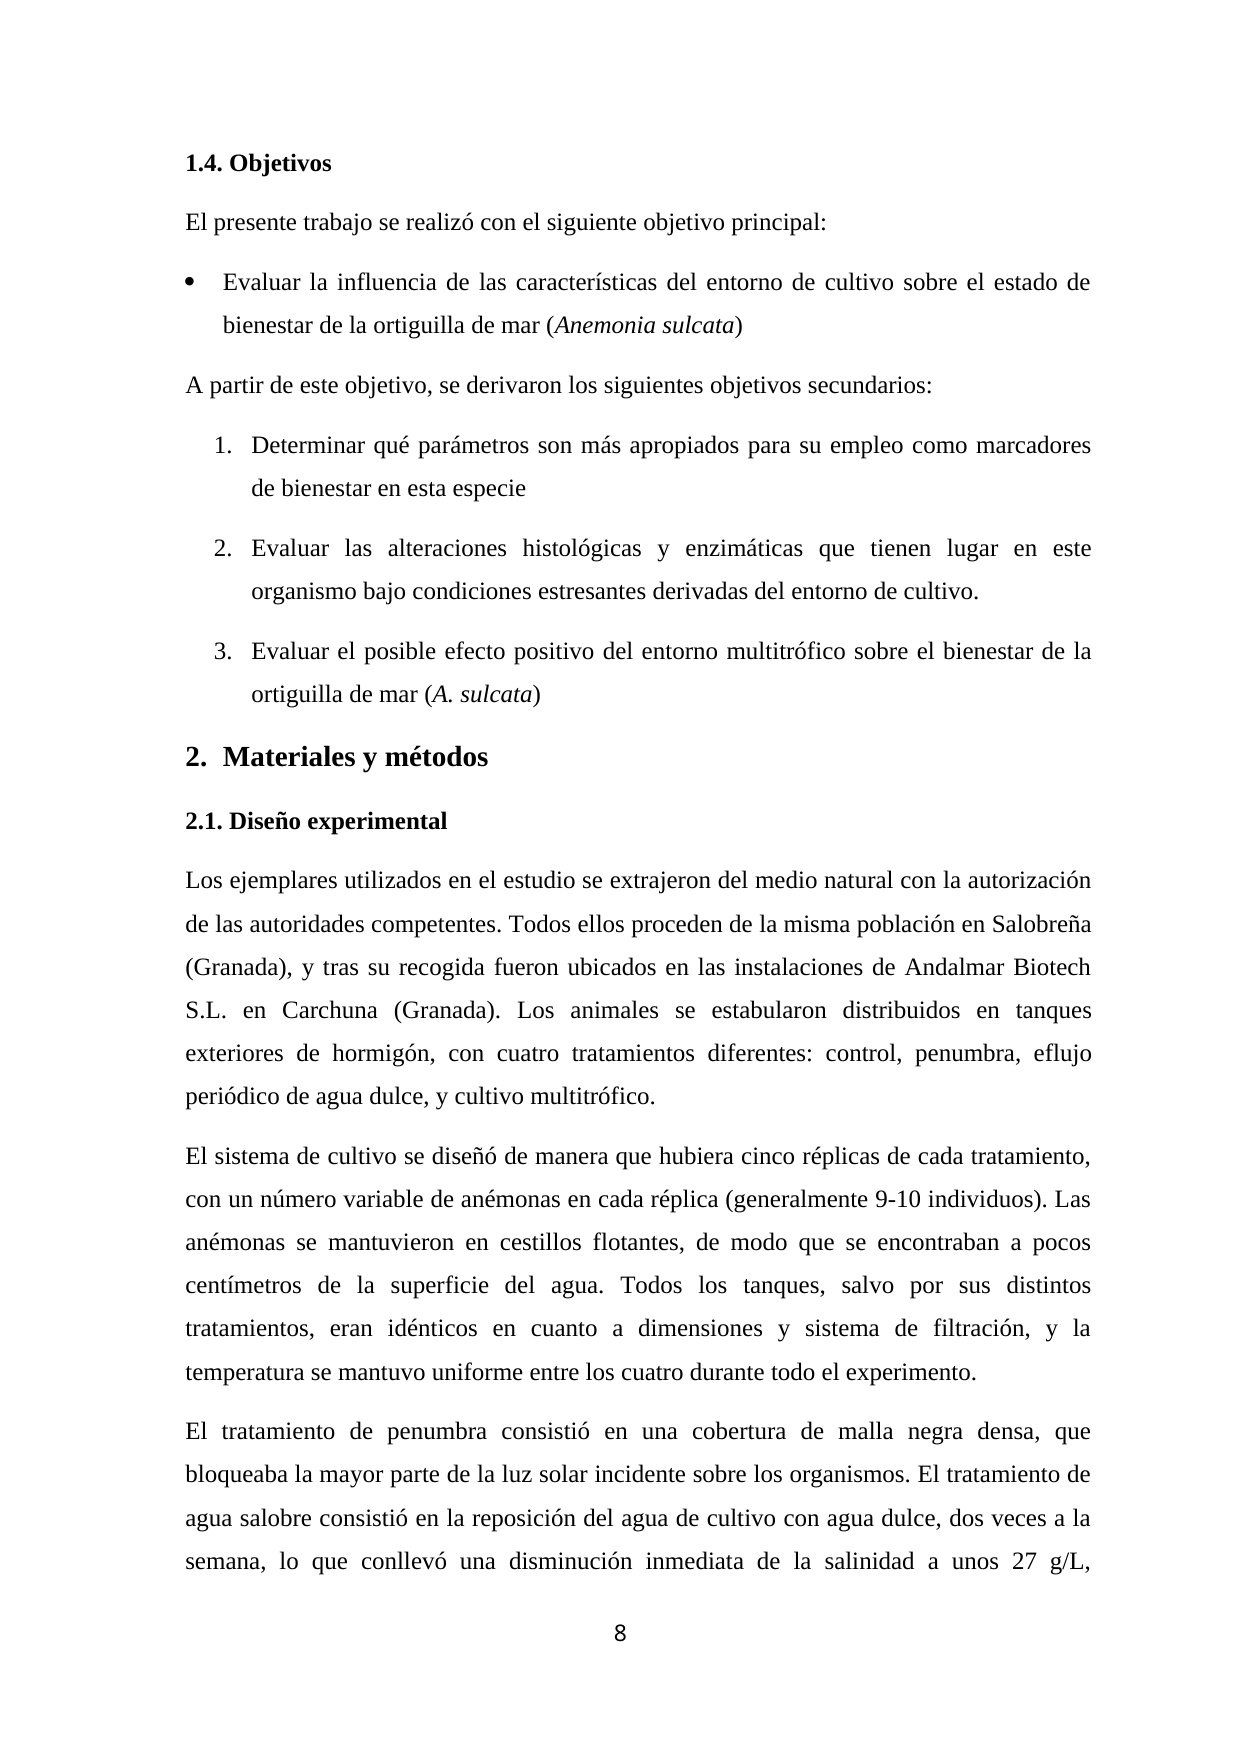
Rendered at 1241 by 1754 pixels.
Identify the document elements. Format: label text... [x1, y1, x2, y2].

list Evaluar las alteraciones histológicas y enzimáticas que tienen lugar en este organismo bajo condiciones estresantes derivadas del entorno de cultivo. [214, 533, 1092, 605]
list Objetivos [185, 148, 1092, 176]
text El sistema de cultivo se diseñó de manera que hubiera cinco réplicas de cada tratamiento, con un número variable de anémonas en cada réplica (generalmente 9-10 individuos). Las anémonas se mantuvieron en cestillos flotantes, de modo que se encontraban a pocos centímetros de la superficie del agua. Todos los tanques, salvo por sus distintos tratamientos, eran idénticos en cuanto a dimensiones y sistema de filtración, y la temperatura se mantuvo uniforme entre los cuatro durante todo el experimento. [185, 1141, 1092, 1385]
text 2.1. Diseño experimental [185, 806, 1092, 834]
list Determinar qué parámetros son más apropiados para su empleo como marcadores de bienestar en esta especie [214, 430, 1092, 502]
list Evaluar la influencia de las características del entorno de cultivo sobre el estado de bienestar de la ortiguilla de mar (Anemonia sulcata) [185, 267, 1092, 339]
list Evaluar el posible efecto positivo del entorno multitrófico sobre el bienestar de la ortiguilla de mar (A. sulcata) [214, 636, 1092, 708]
text El presente trabajo se realizó con el siguiente objetivo principal: [185, 207, 1092, 236]
list Materiales y métodos [185, 739, 1092, 772]
text Los ejemplares utilizados en el estudio se extrajeron del medio natural con la autorización de las autoridades competentes. Todos ellos proceden de la misma población en Salobreña (Granada), y tras su recogida fueron ubicados en las instalaciones de Andalmar Biotech S.L. en Carchuna (Granada). Los animales se estabularon distribuidos en tanques exteriores de hormigón, con cuatro tratamientos diferentes: control, penumbra, eflujo periódico de agua dulce, y cultivo multitrófico. [185, 866, 1092, 1110]
text A partir de este objetivo, se derivaron los siguientes objetivos secundarios: [185, 370, 1092, 399]
